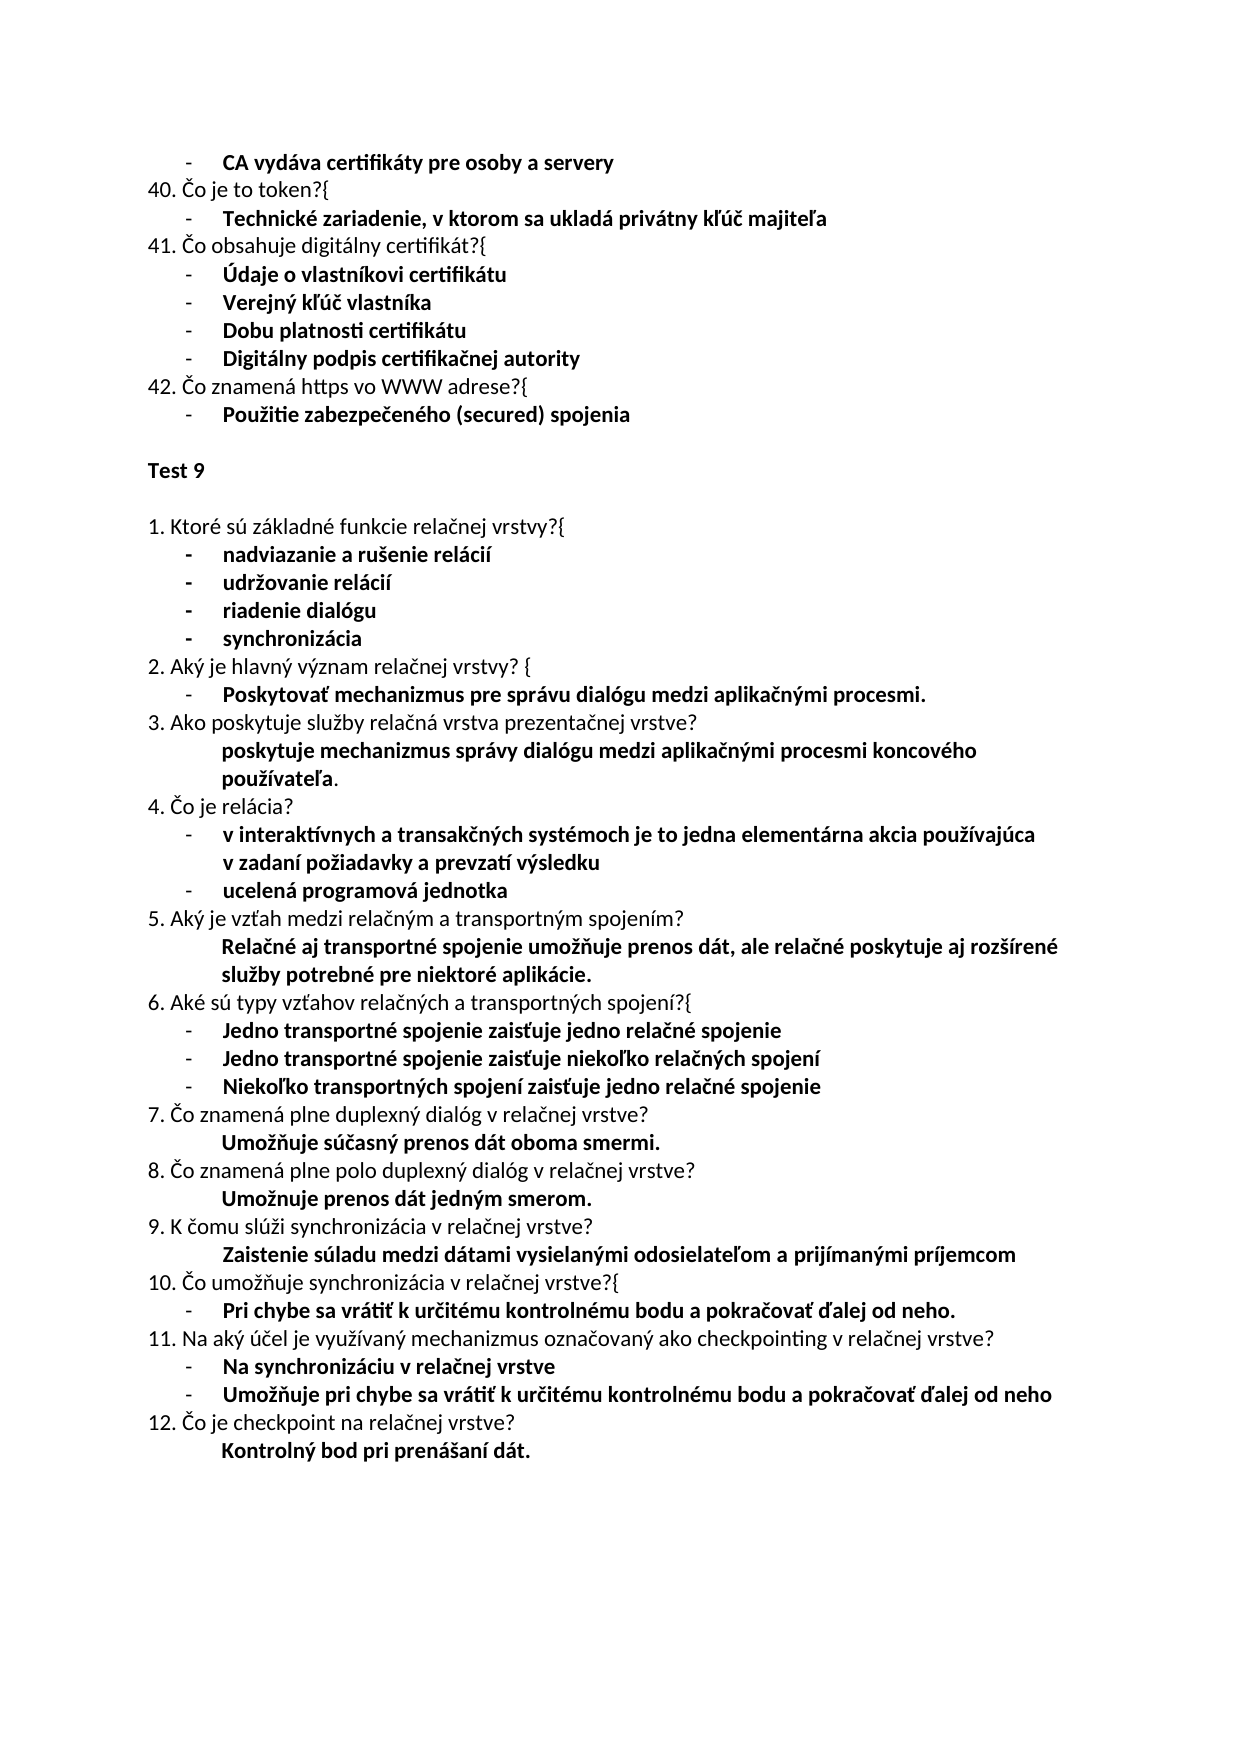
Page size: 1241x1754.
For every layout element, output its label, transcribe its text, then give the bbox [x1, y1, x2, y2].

text 1. Ktoré sú základné funkcie relačnej vrstvy?{ [148, 512, 1093, 540]
text 41. Čo obsahuje digitálny certifikát?{ [148, 232, 1093, 260]
list Niekoľko transportných spojení zaisťuje jedno relačné spojenie [185, 1072, 1093, 1100]
text Umožňuje súčasný prenos dát oboma smermi. [148, 1128, 1093, 1156]
text 12. Čo je checkpoint na relačnej vrstve? [148, 1408, 1093, 1437]
text Zaistenie súladu medzi dátami vysielanými odosielateľom a prijímanými príjemcom [223, 1240, 1093, 1268]
list CA vydáva certifikáty pre osoby a servery [185, 148, 1093, 176]
list Použitie zabezpečeného (secured) spojenia [185, 400, 1093, 428]
text 42. Čo znamená https vo WWW adrese?{ [148, 372, 1093, 400]
text Relačné aj transportné spojenie umožňuje prenos dát, ale relačné poskytuje aj rozšírené služby potrebné pre niektoré aplikácie. [221, 932, 1093, 988]
list Poskytovať mechanizmus pre správu dialógu medzi aplikačnými procesmi. [185, 680, 1093, 708]
list Technické zariadenie, v ktorom sa ukladá privátny kľúč majiteľa [185, 204, 1093, 232]
list Jedno transportné spojenie zaisťuje jedno relačné spojenie [185, 1016, 1093, 1044]
list Pri chybe sa vrátiť k určitému kontrolnému bodu a pokračovať ďalej od neho. [185, 1296, 1093, 1324]
list Dobu platnosti certifikátu [185, 316, 1093, 344]
list ucelená programová jednotka [185, 876, 1093, 904]
list Jedno transportné spojenie zaisťuje niekoľko relačných spojení [185, 1044, 1093, 1072]
text Kontrolný bod pri prenášaní dát. [148, 1437, 1093, 1464]
text 11. Na aký účel je využívaný mechanizmus označovaný ako checkpointing v relačnej vrstve? [148, 1324, 1093, 1352]
list v interaktívnych a transakčných systémoch je to jedna elementárna akcia používajúca v zadaní požiadavky a prevzatí výsledku [185, 820, 1093, 876]
text 4. Čo je relácia? [148, 792, 1093, 820]
text poskytuje mechanizmus správy dialógu medzi aplikačnými procesmi koncového používateľa. [221, 736, 1093, 792]
text 2. Aký je hlavný význam relačnej vrstvy? { [148, 652, 1093, 680]
list Na synchronizáciu v relačnej vrstve [185, 1352, 1093, 1381]
list Údaje o vlastníkovi certifikátu [185, 260, 1093, 288]
text 10. Čo umožňuje synchronizácia v relačnej vrstve?{ [148, 1268, 1093, 1296]
list nadviazanie a rušenie relácií [185, 540, 1093, 568]
text Umožnuje prenos dát jedným smerom. [148, 1184, 1093, 1212]
text Test 9 [148, 456, 1093, 484]
text 6. Aké sú typy vzťahov relačných a transportných spojení?{ [148, 988, 1093, 1016]
text 40. Čo je to token?{ [148, 176, 1093, 204]
list Verejný kľúč vlastníka [185, 288, 1093, 316]
list synchronizácia [185, 624, 1093, 652]
list Digitálny podpis certifikačnej autority [185, 344, 1093, 372]
text 3. Ako poskytuje služby relačná vrstva prezentačnej vrstve? [148, 708, 1093, 736]
text 7. Čo znamená plne duplexný dialóg v relačnej vrstve? [148, 1100, 1093, 1128]
list Umožňuje pri chybe sa vrátiť k určitému kontrolnému bodu a pokračovať ďalej od neho [185, 1381, 1093, 1408]
text 9. K čomu slúži synchronizácia v relačnej vrstve? [148, 1212, 1093, 1240]
list riadenie dialógu [185, 596, 1093, 624]
text 5. Aký je vzťah medzi relačným a transportným spojením? [148, 904, 1093, 932]
text 8. Čo znamená plne polo duplexný dialóg v relačnej vrstve? [148, 1156, 1093, 1184]
list udržovanie relácií [185, 568, 1093, 596]
